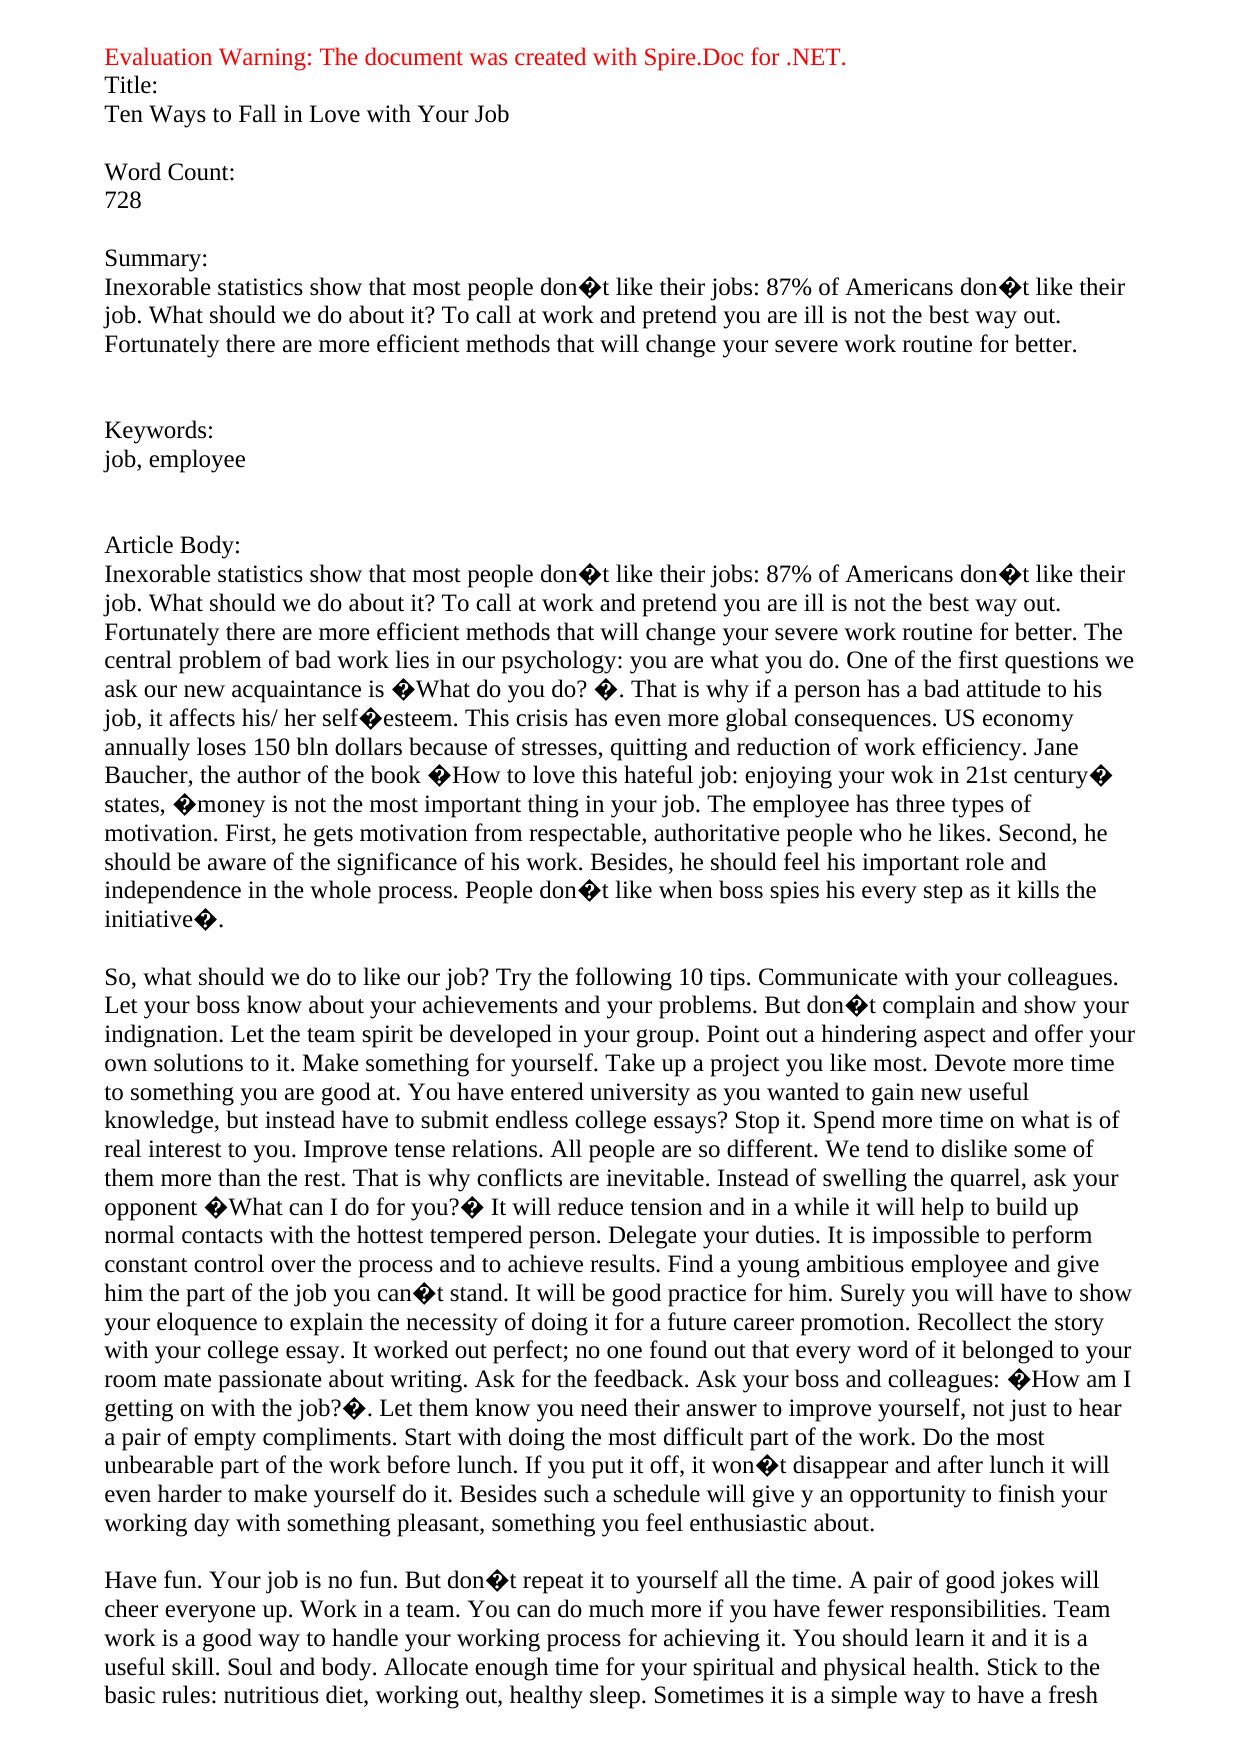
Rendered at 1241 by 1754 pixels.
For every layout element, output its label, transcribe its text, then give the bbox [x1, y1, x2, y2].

text job, employee [104, 444, 1136, 473]
text Keywords: [104, 415, 1136, 444]
text Evaluation Warning: The document was created with Spire.Doc for .NET. [104, 42, 1136, 70]
text Title: [104, 70, 1136, 99]
text Word Count: [104, 157, 1136, 185]
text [104, 1565, 1136, 1709]
text 728 [104, 185, 1136, 214]
text So, what should we do to like our job? Try the following 10 tips. Communicate with your colleagues. Let your boss know about your achievements and your problems. But don�t complain and show your indignation. Let the team spirit be developed in your group. Point out a hindering aspect and offer your own solutions to it. Make something for yourself. Take up a project you like most. Devote more time to something you are good at. You have entered university as you wanted to gain new useful knowledge, but instead have to submit endless college essays? Stop it. Spend more time on what is of real interest to you. Improve tense relations. All people are so different. We tend to dislike some of them more than the rest. That is why conflicts are inevitable. Instead of swelling the quarrel, ask your opponent �What can I do for you?� It will reduce tension and in a while it will help to build up normal contacts with the hottest tempered person. Delegate your duties. It is impossible to perform constant control over the process and to achieve results. Find a young ambitious employee and give him the part of the job you can�t stand. It will be good practice for him. Surely you will have to show your eloquence to explain the necessity of doing it for a future career promotion. Recollect the story with your college essay. It worked out perfect; no one found out that every word of it belonged to your room mate passionate about writing. Ask for the feedback. Ask your boss and colleagues: �How am I getting on with the job?�. Let them know you need their answer to improve yourself, not just to hear a pair of empty compliments. Start with doing the most difficult part of the work. Do the most unbearable part of the work before lunch. If you put it off, it won�t disappear and after lunch it will even harder to make yourself do it. Besides such a schedule will give y an opportunity to finish your working day with something pleasant, something you feel enthusiastic about. [104, 962, 1136, 1537]
text Article Body: [104, 530, 1136, 559]
text Inexorable statistics show that most people don�t like their jobs: 87% of Americans don�t like their job. What should we do about it? To call at work and pretend you are ill is not the best way out. Fortunately there are more efficient methods that will change your severe work routine for better. [104, 272, 1136, 358]
text Summary: [104, 243, 1136, 272]
text Ten Ways to Fall in Love with Your Job [104, 99, 1136, 128]
text Inexorable statistics show that most people don�t like their jobs: 87% of Americans don�t like their job. What should we do about it? To call at work and pretend you are ill is not the best way out. Fortunately there are more efficient methods that will change your severe work routine for better. The central problem of bad work lies in our psychology: you are what you do. One of the first questions we ask our new acquaintance is �What do you do? �. That is why if a person has a bad attitude to his job, it affects his/ her self�esteem. This crisis has even more global consequences. US economy annually loses 150 bln dollars because of stresses, quitting and reduction of work efficiency. Jane Baucher, the author of the book �How to love this hateful job: enjoying your wok in 21st century� states, �money is not the most important thing in your job. The employee has three types of motivation. First, he gets motivation from respectable, authoritative people who he likes. Second, he should be aware of the significance of his work. Besides, he should feel his important role and independence in the whole process. People don�t like when boss spies his every step as it kills the initiative�. [104, 559, 1136, 933]
